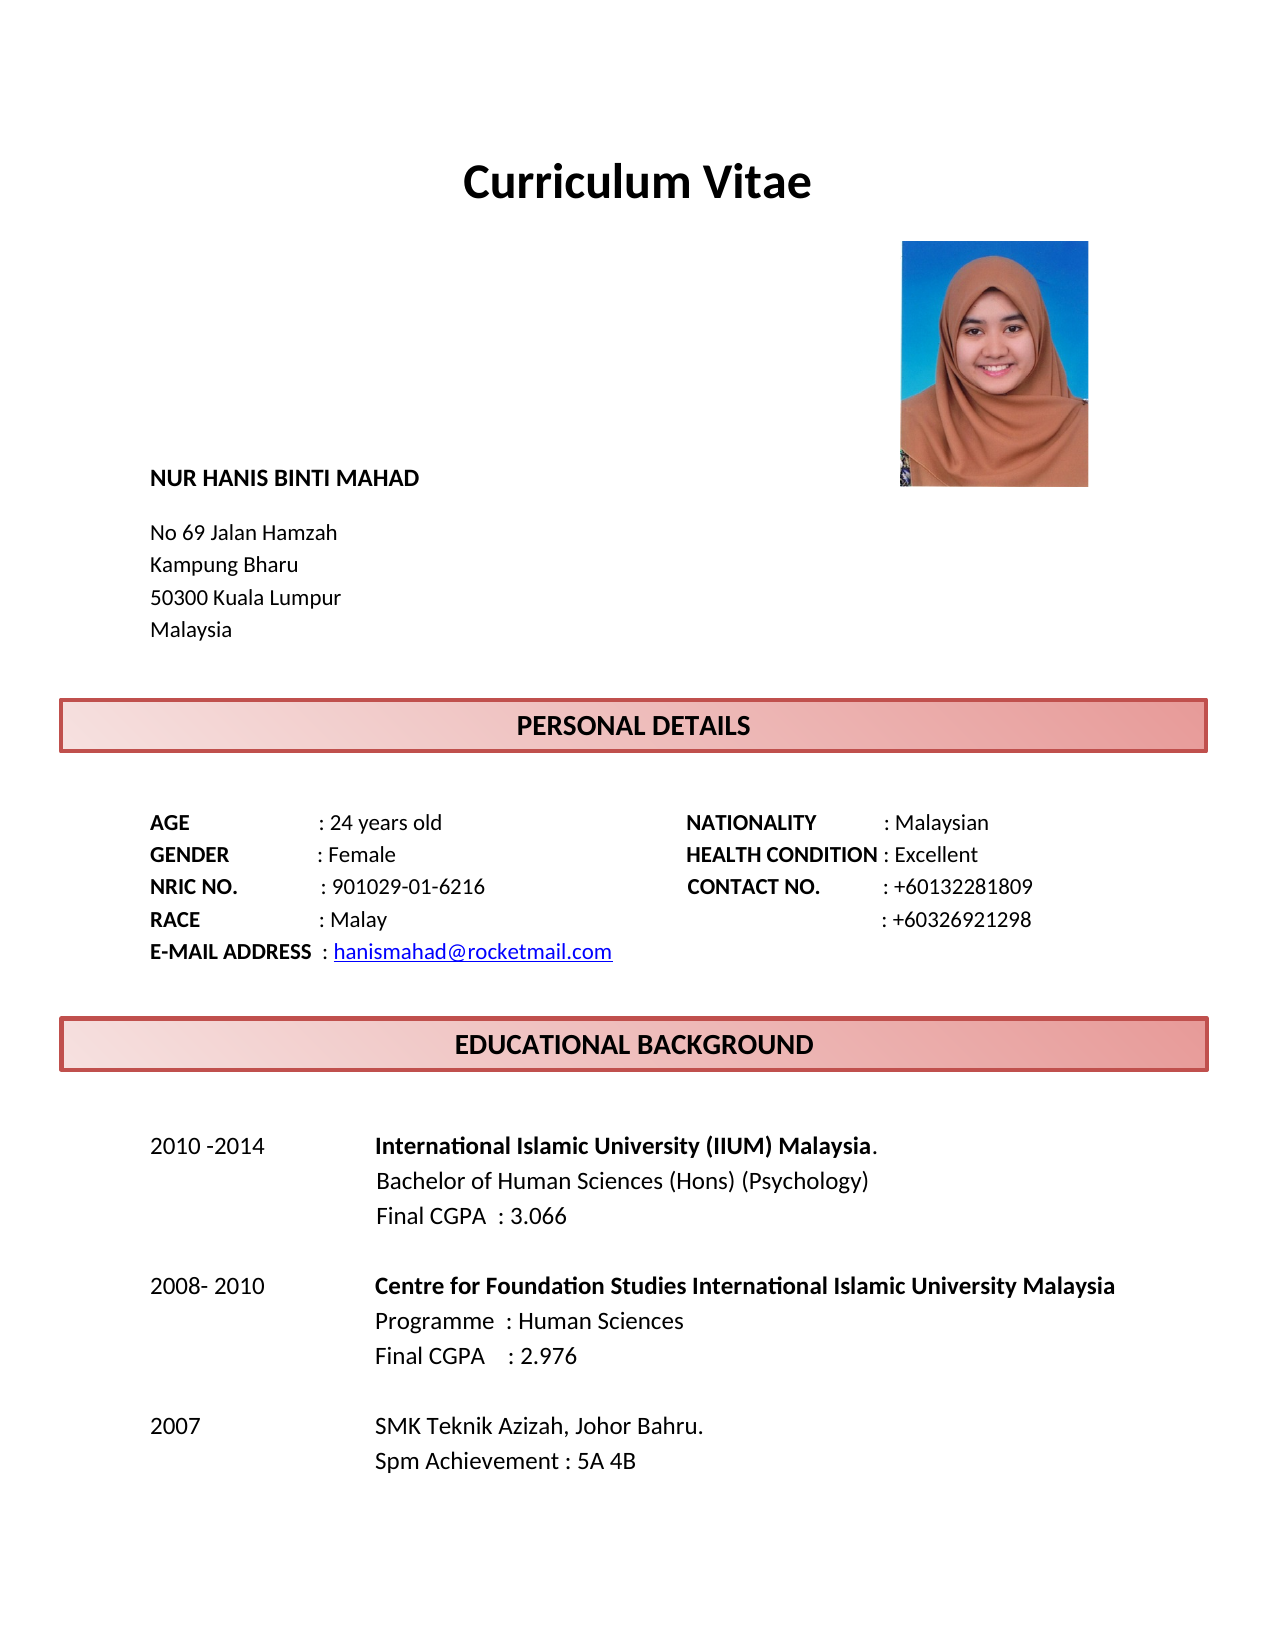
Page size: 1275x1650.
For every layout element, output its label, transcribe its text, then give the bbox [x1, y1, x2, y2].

text Curriculum Vitae [150, 150, 1125, 211]
text NUR HANIS BINTI MAHAD [150, 241, 1125, 493]
text Final CGPA : 3.066 [150, 1200, 1125, 1231]
text Bachelor of Human Sciences (Hons) (Psychology) [150, 1165, 1125, 1196]
text 2010 -2014 International Islamic University (IIUM) Malaysia. [150, 1130, 1125, 1161]
picture [900, 241, 1089, 487]
text NRIC NO. : 901029-01-6216 CONTACT NO. : +60132281809 [150, 872, 1125, 901]
text 50300 Kuala Lumpur [150, 583, 1125, 611]
text 2008- 2010 Centre for Foundation Studies International Islamic University Malaysia [150, 1270, 1125, 1301]
text Final CGPA : 2.976 [150, 1340, 1125, 1371]
text E-MAIL ADDRESS : hanismahad@rocketmail.com [150, 937, 1125, 965]
text GENDER : Female HEALTH CONDITION : Excellent [150, 840, 1125, 868]
text 2007 SMK Teknik Azizah, Johor Bahru. [150, 1410, 1125, 1441]
text Programme : Human Sciences [150, 1305, 1125, 1336]
text No 69 Jalan Hamzah [150, 518, 1125, 546]
text AGE : 24 years old NATIONALITY : Malaysian [150, 808, 1125, 836]
text Spm Achievement : 5A 4B [150, 1445, 1125, 1476]
text Kampung Bharu [150, 551, 1125, 579]
text RACE : Malay : +60326921298 [150, 905, 1125, 933]
text Malaysia [150, 615, 1125, 643]
